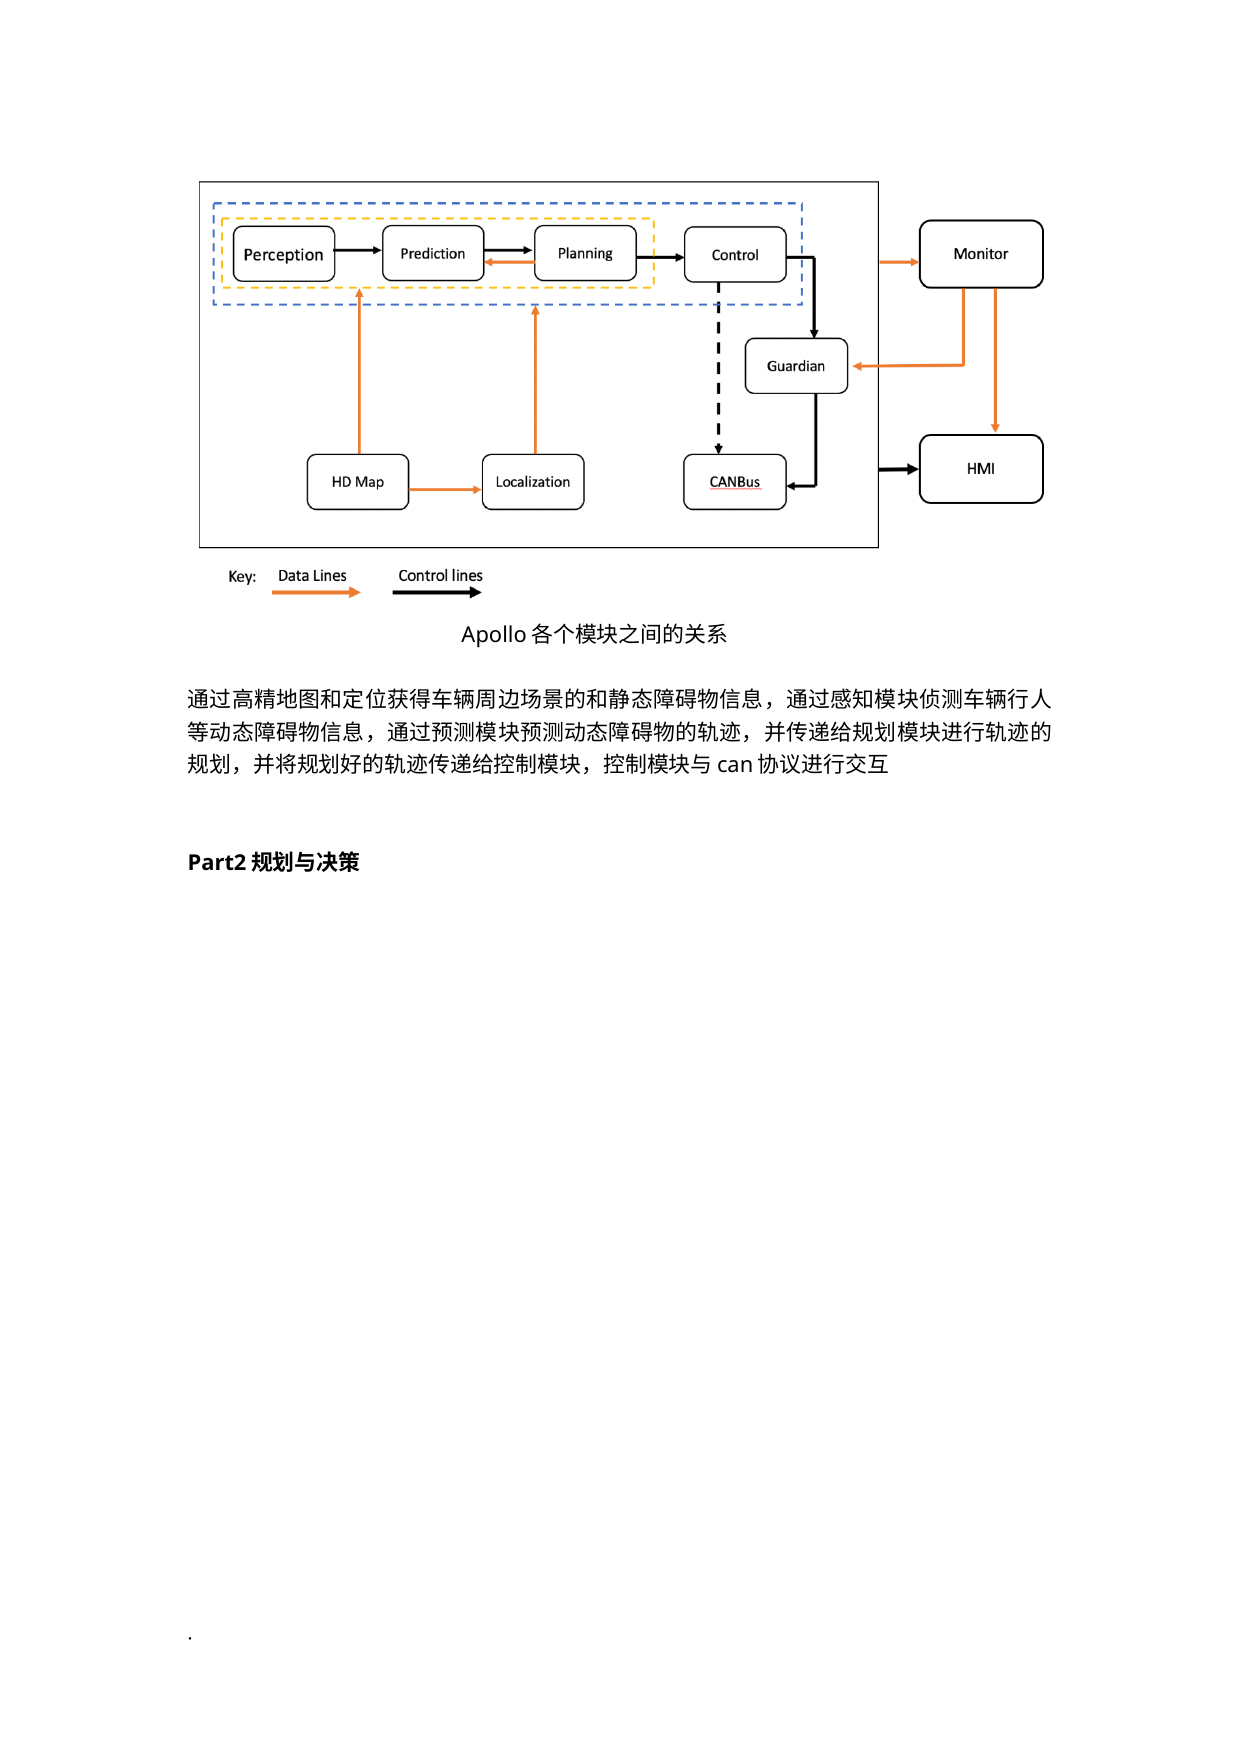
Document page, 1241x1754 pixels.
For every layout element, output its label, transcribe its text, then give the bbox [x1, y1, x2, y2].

text 通过高精地图和定位获得车辆周边场景的和静态障碍物信息，通过感知模块侦测车辆行人等动态障碍物信息，通过预测模块预测动态障碍物的轨迹，并传递给规划模块进行轨迹的规划，并将规划好的轨迹传递给控制模块，控制模块与can协议进行交互 [187, 682, 1053, 779]
picture [187, 162, 1053, 603]
text Part2规划与决策 [187, 844, 1053, 877]
text Apollo各个模块之间的关系 [187, 603, 1053, 682]
